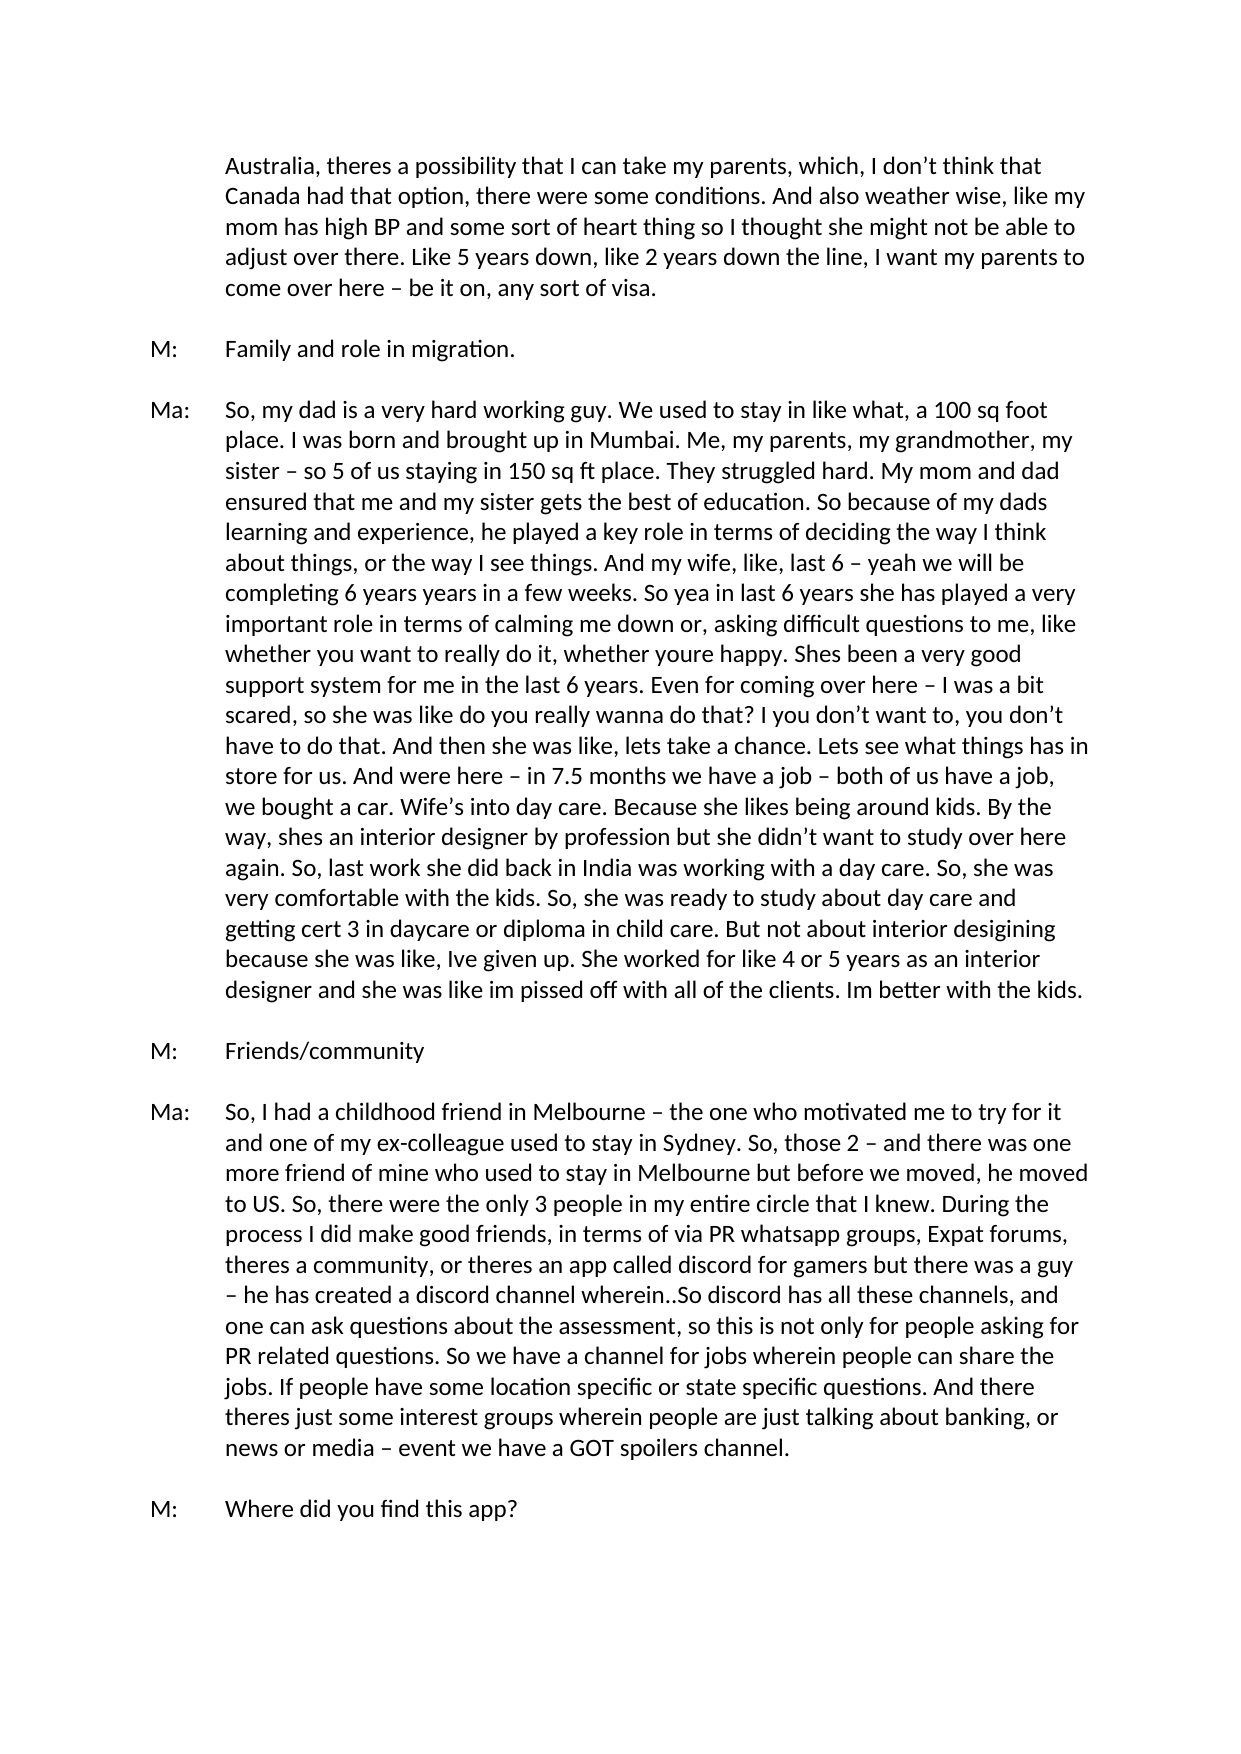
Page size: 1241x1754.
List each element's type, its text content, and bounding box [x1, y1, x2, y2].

text M: Friends/community [150, 1035, 1090, 1066]
text Ma: So, I had a childhood friend in Melbourne – the one who motivated me to try for it and one of my ex-colleague used to stay in Sydney. So, those 2 – and there was one more friend of mine who used to stay in Melbourne but before we moved, he moved to US. So, there were the only 3 people in my entire circle that I knew. During the process I did make good friends, in terms of via PR whatsapp groups, Expat forums, theres a community, or theres an app called discord for gamers but there was a guy – he has created a discord channel wherein..So discord has all these channels, and one can ask questions about the assessment, so this is not only for people asking for PR related questions. So we have a channel for jobs wherein people can share the jobs. If people have some location specific or state specific questions. And there theres just some interest groups wherein people are just talking about banking, or news or media – event we have a GOT spoilers channel. [150, 1096, 1090, 1462]
text M: Family and role in migration. [150, 333, 1090, 364]
text M: Where did you find this app? [150, 1493, 1090, 1523]
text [150, 150, 1090, 303]
text Ma: So, my dad is a very hard working guy. We used to stay in like what, a 100 sq foot place. I was born and brought up in Mumbai. Me, my parents, my grandmother, my sister – so 5 of us staying in 150 sq ft place. They struggled hard. My mom and dad ensured that me and my sister gets the best of education. So because of my dads learning and experience, he played a key role in terms of deciding the way I think about things, or the way I see things. And my wife, like, last 6 – yeah we will be completing 6 years years in a few weeks. So yea in last 6 years she has played a very important role in terms of calming me down or, asking difficult questions to me, like whether you want to really do it, whether youre happy. Shes been a very good support system for me in the last 6 years. Even for coming over here – I was a bit scared, so she was like do you really wanna do that? I you don’t want to, you don’t have to do that. And then she was like, lets take a chance. Lets see what things has in store for us. And were here – in 7.5 months we have a job – both of us have a job, we bought a car. Wife’s into day care. Because she likes being around kids. By the way, shes an interior designer by profession but she didn’t want to study over here again. So, last work she did back in India was working with a day care. So, she was very comfortable with the kids. So, she was ready to study about day care and getting cert 3 in daycare or diploma in child care. But not about interior desigining because she was like, Ive given up. She worked for like 4 or 5 years as an interior designer and she was like im pissed off with all of the clients. Im better with the kids. [150, 394, 1090, 1004]
